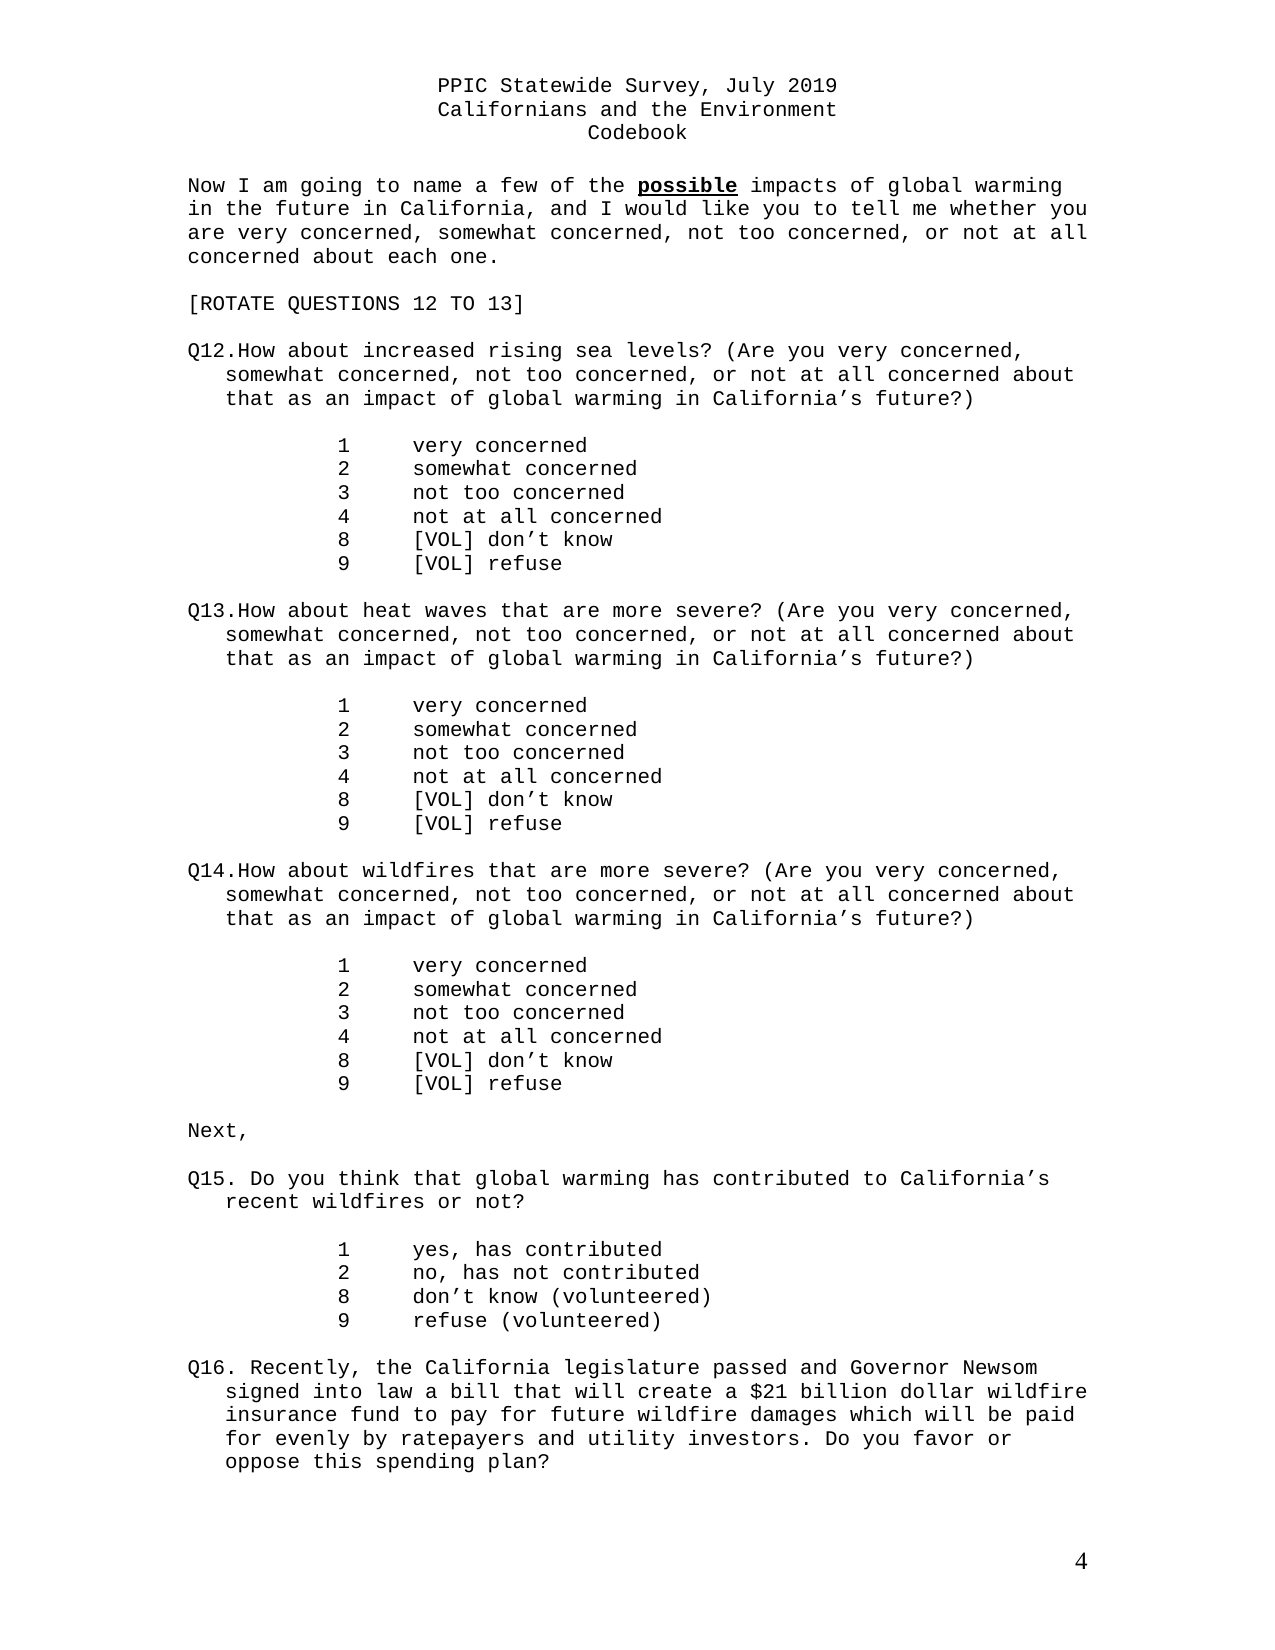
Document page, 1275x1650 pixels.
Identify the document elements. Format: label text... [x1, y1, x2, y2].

text 9 refuse (volunteered) [337, 1310, 1087, 1333]
text 8 [VOL] don’t know [337, 789, 1087, 813]
text 2 somewhat concerned [337, 979, 1087, 1002]
text 8 [VOL] don’t know [337, 1049, 1087, 1073]
text 1 very concerned [337, 695, 1087, 718]
text 1 yes, has contributed [337, 1239, 1087, 1262]
text 2 somewhat concerned [337, 718, 1087, 742]
text 9 [VOL] refuse [337, 813, 1087, 837]
text Q15. Do you think that global warming has contributed to California’s recent wildfires or not? [187, 1168, 1087, 1215]
text 8 don’t know (volunteered) [337, 1286, 1087, 1310]
text Now I am going to name a few of the possible impacts of global warming in the future in California, and I would like you to tell me whether you are very concerned, somewhat concerned, not too concerned, or not at all concerned about each one. [187, 175, 1087, 269]
text 9 [VOL] refuse [337, 1073, 1087, 1097]
text 8 [VOL] don’t know [337, 529, 1087, 553]
text Next, [187, 1121, 1087, 1144]
text 3 not too concerned [337, 1002, 1087, 1026]
text 9 [VOL] refuse [337, 553, 1087, 577]
text Q12.How about increased rising sea levels? (Are you very concerned, somewhat concerned, not too concerned, or not at all concerned about that as an impact of global warming in California’s future?) [187, 340, 1087, 411]
text 1 very concerned [337, 955, 1087, 979]
text [ROTATE QUESTIONS 12 TO 13] [187, 293, 1087, 317]
text 3 not too concerned [337, 482, 1087, 506]
text 1 very concerned [337, 435, 1087, 458]
text 4 not at all concerned [337, 506, 1087, 529]
text Q16. Recently, the California legislature passed and Governor Newsom signed into law a bill that will create a $21 billion dollar wildfire insurance fund to pay for future wildfire damages which will be paid for evenly by ratepayers and utility investors. Do you favor or oppose this spending plan? [187, 1357, 1087, 1475]
text Q13.How about heat waves that are more severe? (Are you very concerned, somewhat concerned, not too concerned, or not at all concerned about that as an impact of global warming in California’s future?) [187, 600, 1087, 671]
text 4 not at all concerned [337, 766, 1087, 789]
text Q14.How about wildfires that are more severe? (Are you very concerned, somewhat concerned, not too concerned, or not at all concerned about that as an impact of global warming in ’s future?) [187, 860, 1087, 931]
text 2 no, has not contributed [337, 1262, 1087, 1286]
text 4 not at all concerned [337, 1026, 1087, 1049]
text 2 somewhat concerned [337, 458, 1087, 482]
text 3 not too concerned [337, 742, 1087, 766]
